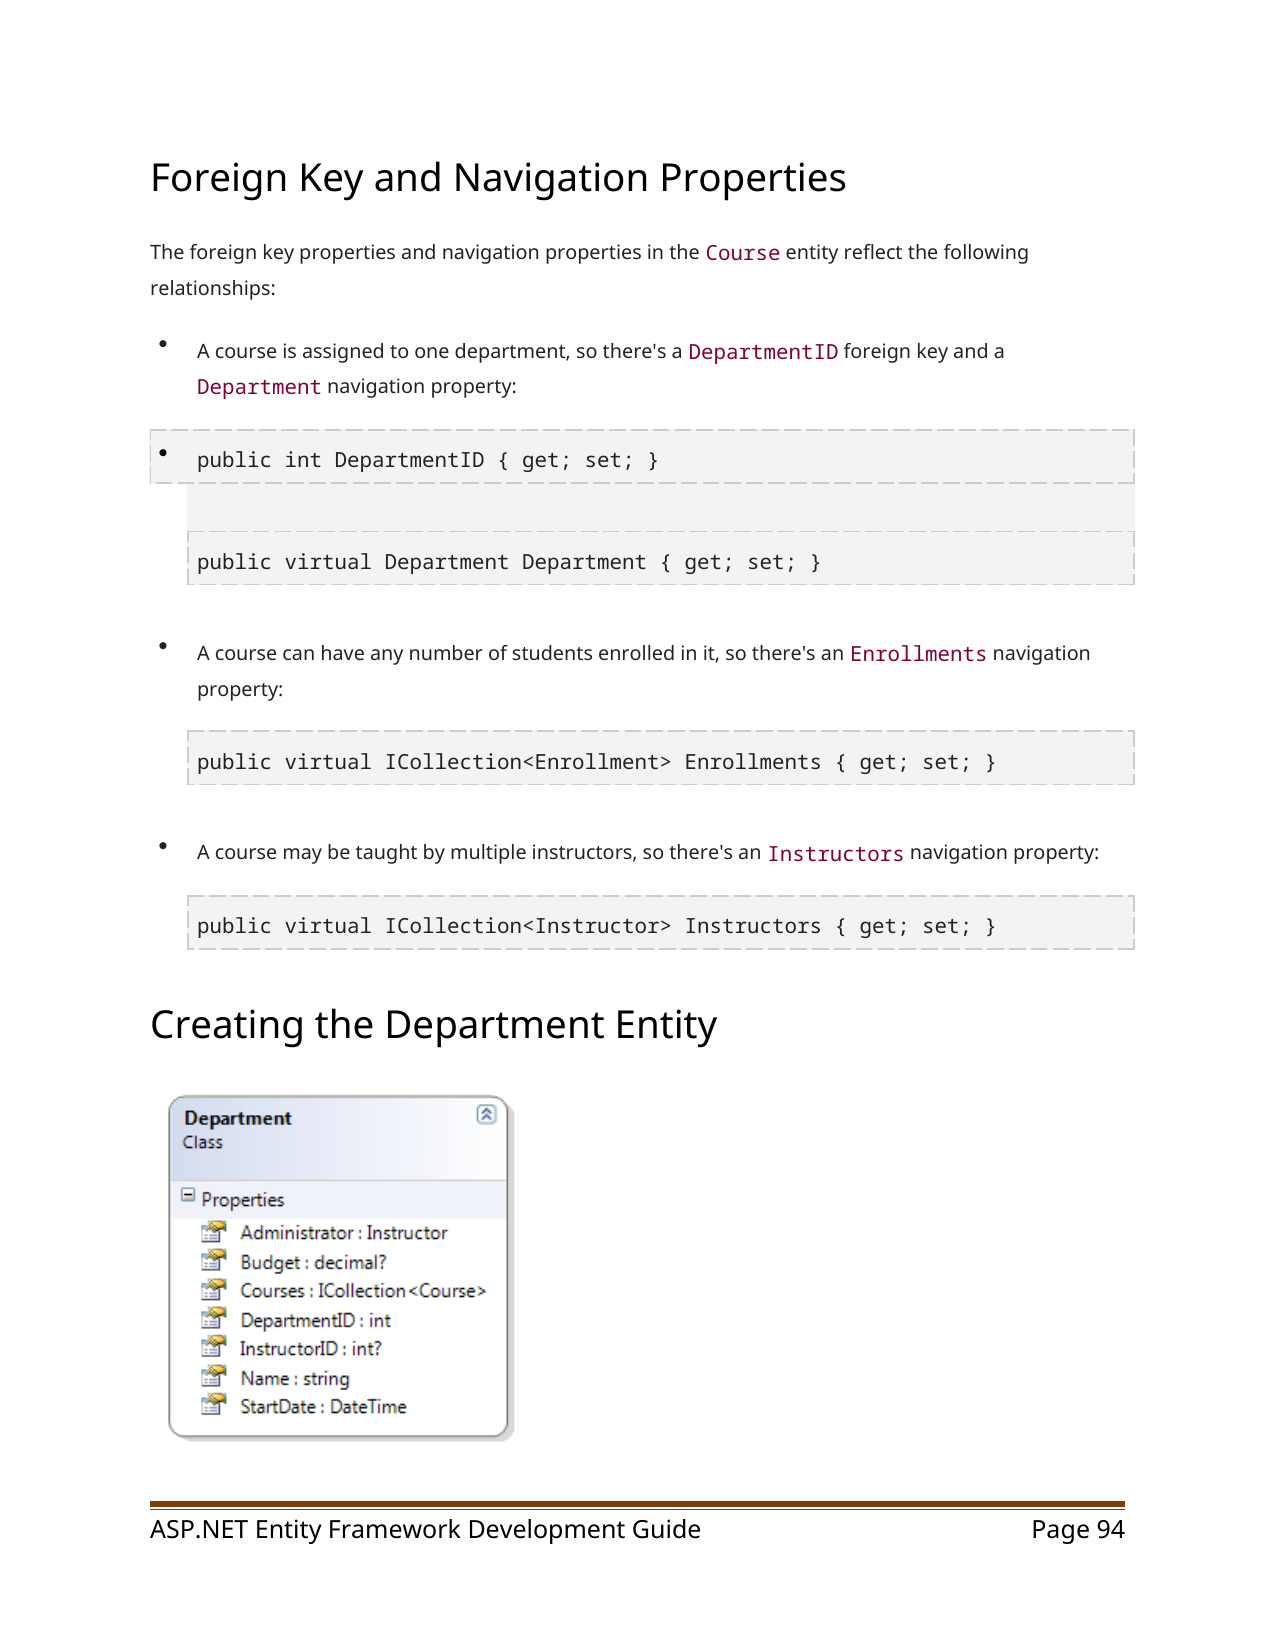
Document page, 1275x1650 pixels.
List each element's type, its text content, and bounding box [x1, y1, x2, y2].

text public virtual ICollection<Instructor> Instructors { get; set; } [187, 895, 1135, 950]
text The foreign key properties and navigation properties in the Course entity reflect the following relationships: [150, 232, 1125, 302]
text public virtual Department Department { get; set; } [187, 531, 1135, 585]
list A course may be taught by multiple instructors, so there's an Instructors navigation property: [159, 832, 1125, 867]
list A course is assigned to one department, so there's a DepartmentID foreign key and a Department navigation property: [159, 331, 1125, 401]
list public int DepartmentID { get; set; } [149, 429, 1135, 484]
text public virtual ICollection<Enrollment> Enrollments { get; set; } [187, 730, 1135, 785]
subtitle Foreign Key and Navigation Properties [150, 150, 1125, 202]
subtitle Creating the Department Entity [150, 997, 1125, 1049]
list A course can have any number of students enrolled in it, so there's an Enrollments navigation property: [159, 632, 1125, 702]
picture [150, 1078, 524, 1448]
